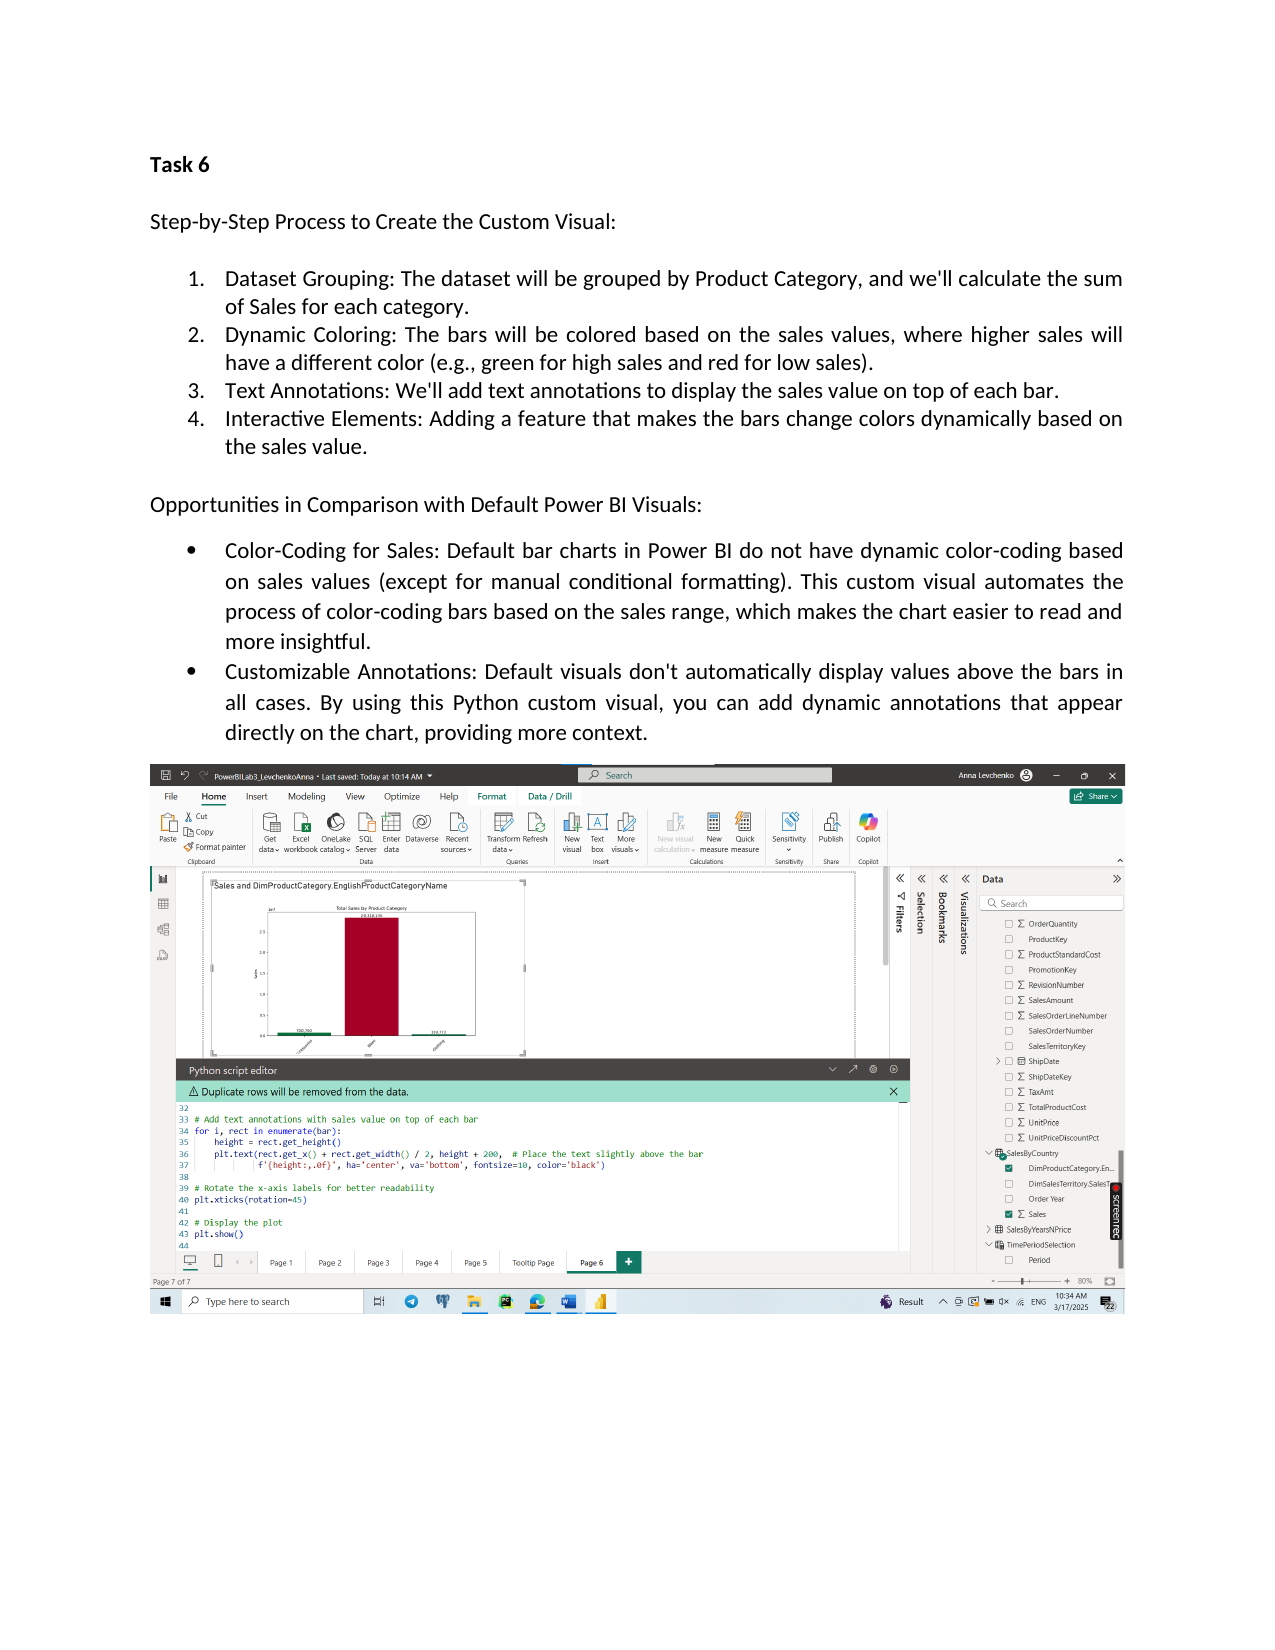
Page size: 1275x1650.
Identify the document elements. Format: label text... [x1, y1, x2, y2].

list Interactive Elements: Adding a feature that makes the bars change colors dynamically based on the sales value. [187, 404, 1125, 461]
list Dataset Grouping: The dataset will be grouped by Product Category, and we'll calculate the sum of Sales for each category. [187, 264, 1125, 320]
list Color-Coding for Sales: Default bar charts in Power BI do not have dynamic color-coding based on sales values (except for manual conditional formatting). This custom visual automates the process of color-coding bars based on the sales range, which makes the chart easier to read and more insightful. [187, 537, 1125, 655]
text Opportunities in Comparison with Default Power BI Visuals: [150, 490, 1125, 518]
list Dynamic Coloring: The bars will be colored based on the sales values, where higher sales will have a different color (e.g., green for high sales and red for low sales). [187, 320, 1125, 376]
picture [150, 764, 1125, 1314]
text Task 6 [150, 150, 1125, 178]
text Step-by-Step Process to Create the Custom Visual: [150, 207, 1125, 235]
list Customizable Annotations: Default visuals don't automatically display values above the bars in all cases. By using this Python custom visual, you can add dynamic annotations that appear directly on the chart, providing more context. [187, 657, 1125, 746]
list Text Annotations: We'll add text annotations to display the sales value on top of each bar. [187, 376, 1125, 404]
